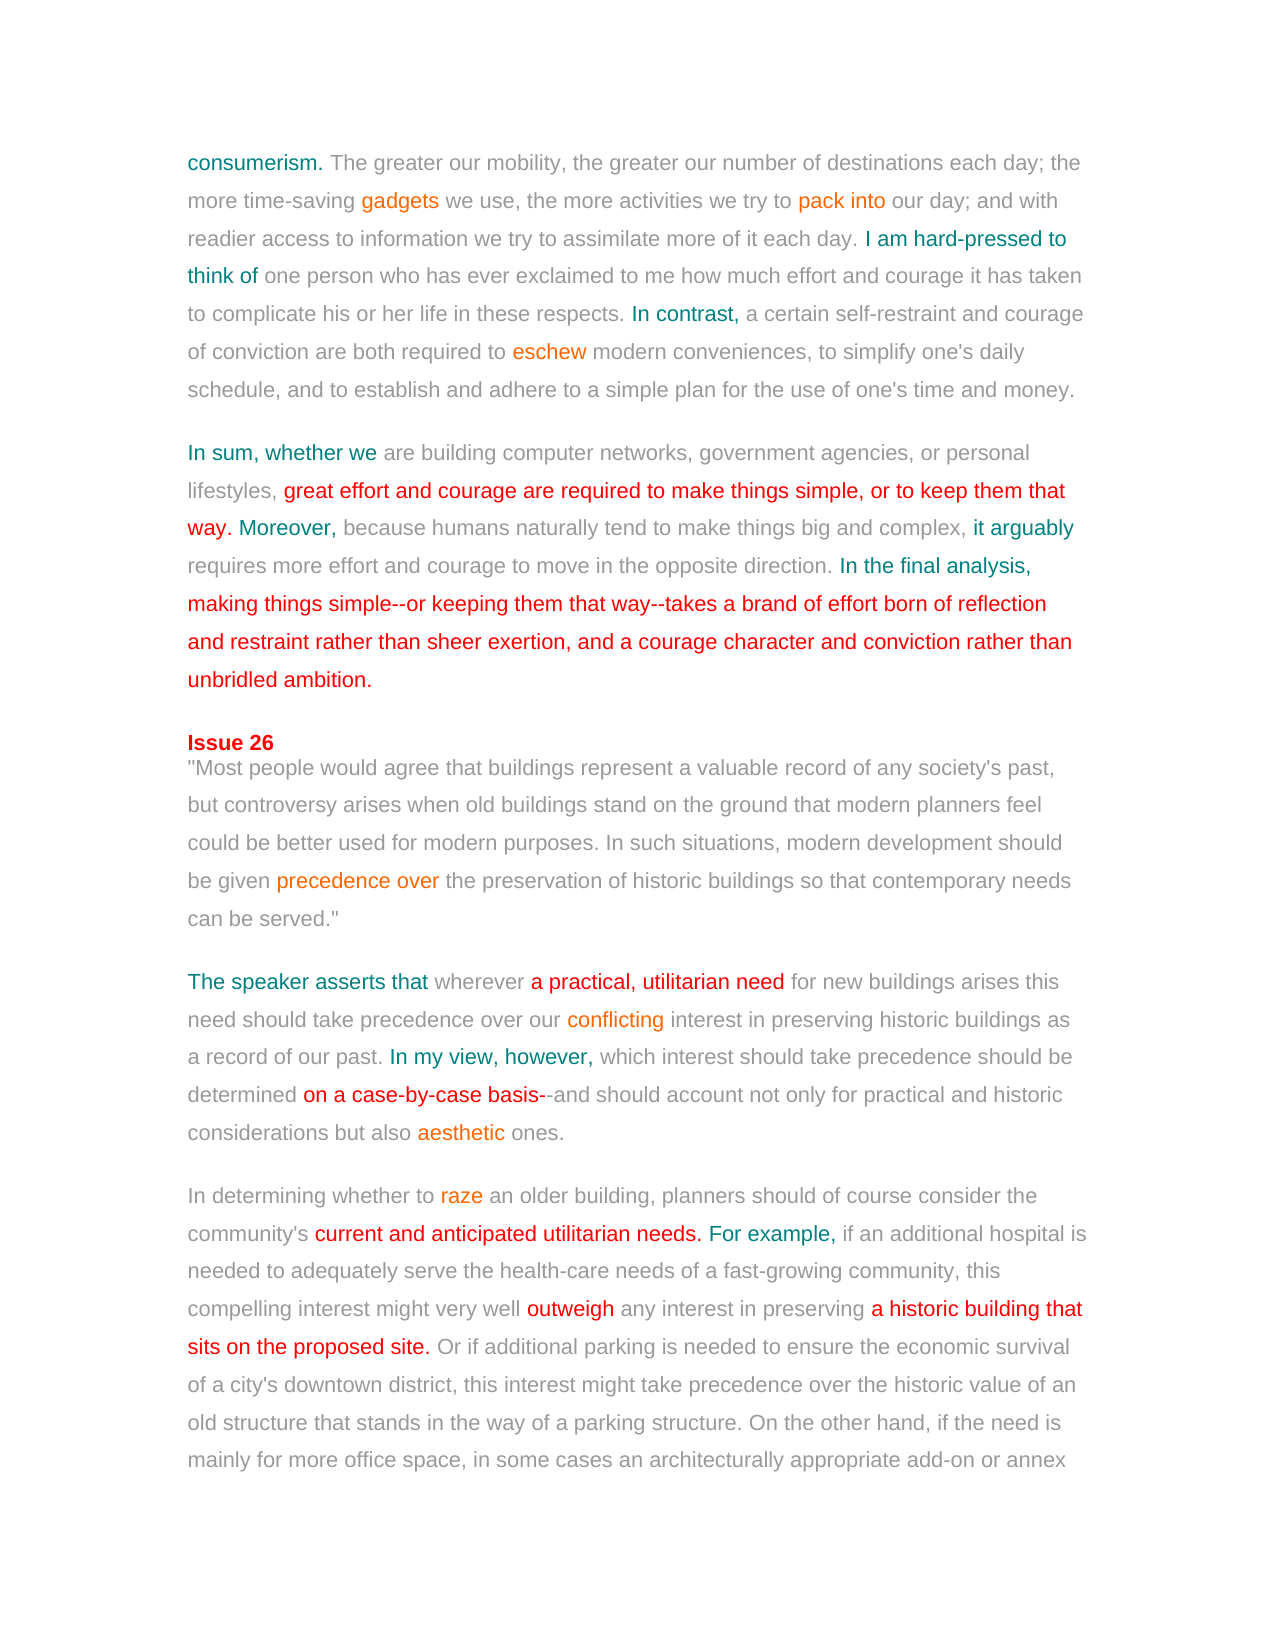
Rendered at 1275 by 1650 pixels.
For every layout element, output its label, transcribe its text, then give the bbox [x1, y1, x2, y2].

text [187, 1183, 1087, 1473]
subtitle Issue 26 [187, 729, 1087, 754]
text The speaker asserts that wherever a practical, utilitarian need for new buildings arises this need should take precedence over our conflicting interest in preserving historic buildings as a record of our past. In my view, however, which interest should take precedence should be determined on a case-by-case basis--and should account not only for practical and historic considerations but also aesthetic ones. [187, 969, 1087, 1145]
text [187, 150, 1087, 402]
text In sum, whether we are building computer networks, government agencies, or personal lifestyles, great effort and courage are required to make things simple, or to keep them that way. Moreover, because humans naturally tend to make things big and complex, it arguably requires more effort and courage to move in the opposite direction. In the final analysis, making things simple--or keeping them that way--takes a brand of effort born of reflection and restraint rather than sheer exertion, and a courage character and conviction rather than unbridled ambition. [187, 440, 1087, 692]
text "Most people would agree that buildings represent a valuable record of any society's past, but controversy arises when old buildings stand on the ground that modern planners feel could be better used for modern purposes. In such situations, modern development should be given precedence over the preservation of historic buildings so that contemporary needs can be served." [187, 754, 1087, 931]
